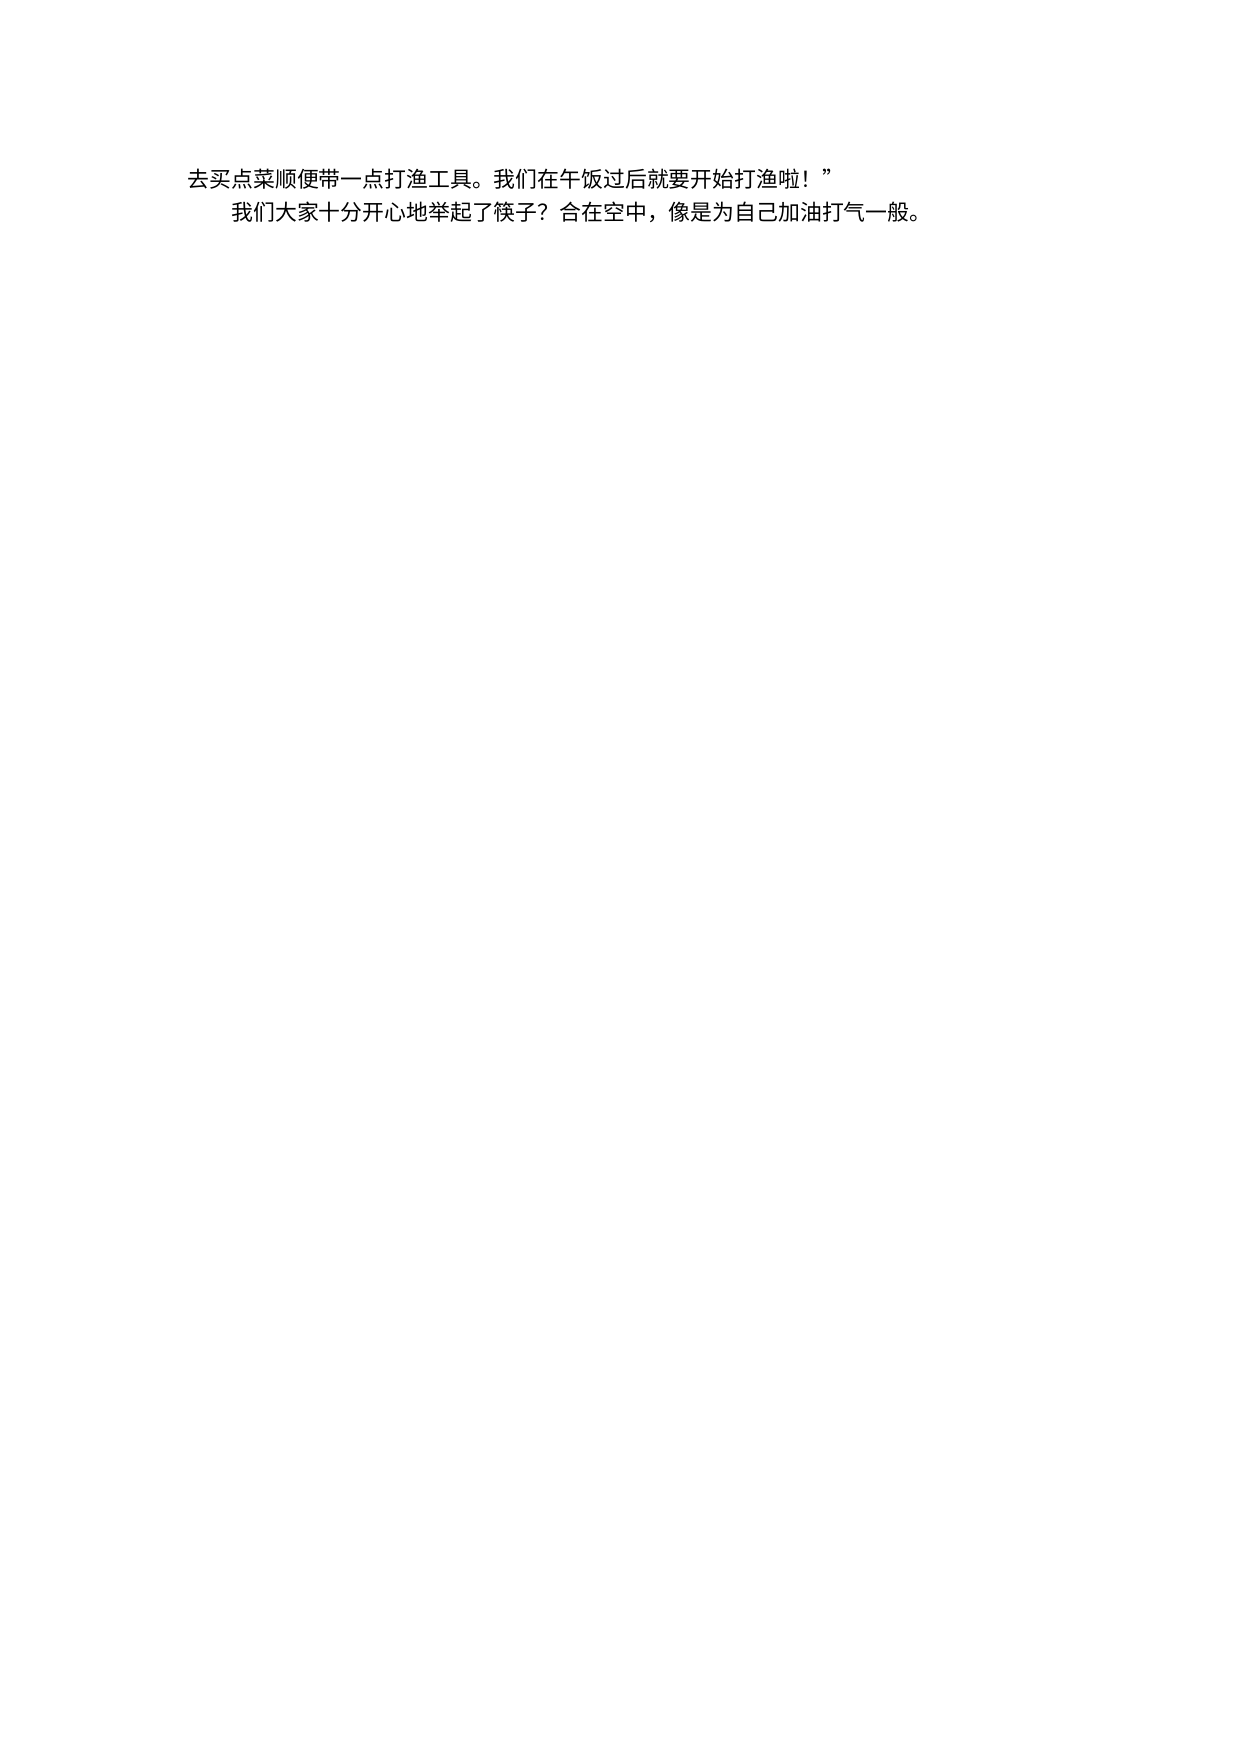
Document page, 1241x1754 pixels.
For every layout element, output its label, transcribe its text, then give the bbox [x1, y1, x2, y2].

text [187, 162, 1053, 194]
text 我们大家十分开心地举起了筷子？合在空中，像是为自己加油打气一般。 [187, 194, 1053, 227]
